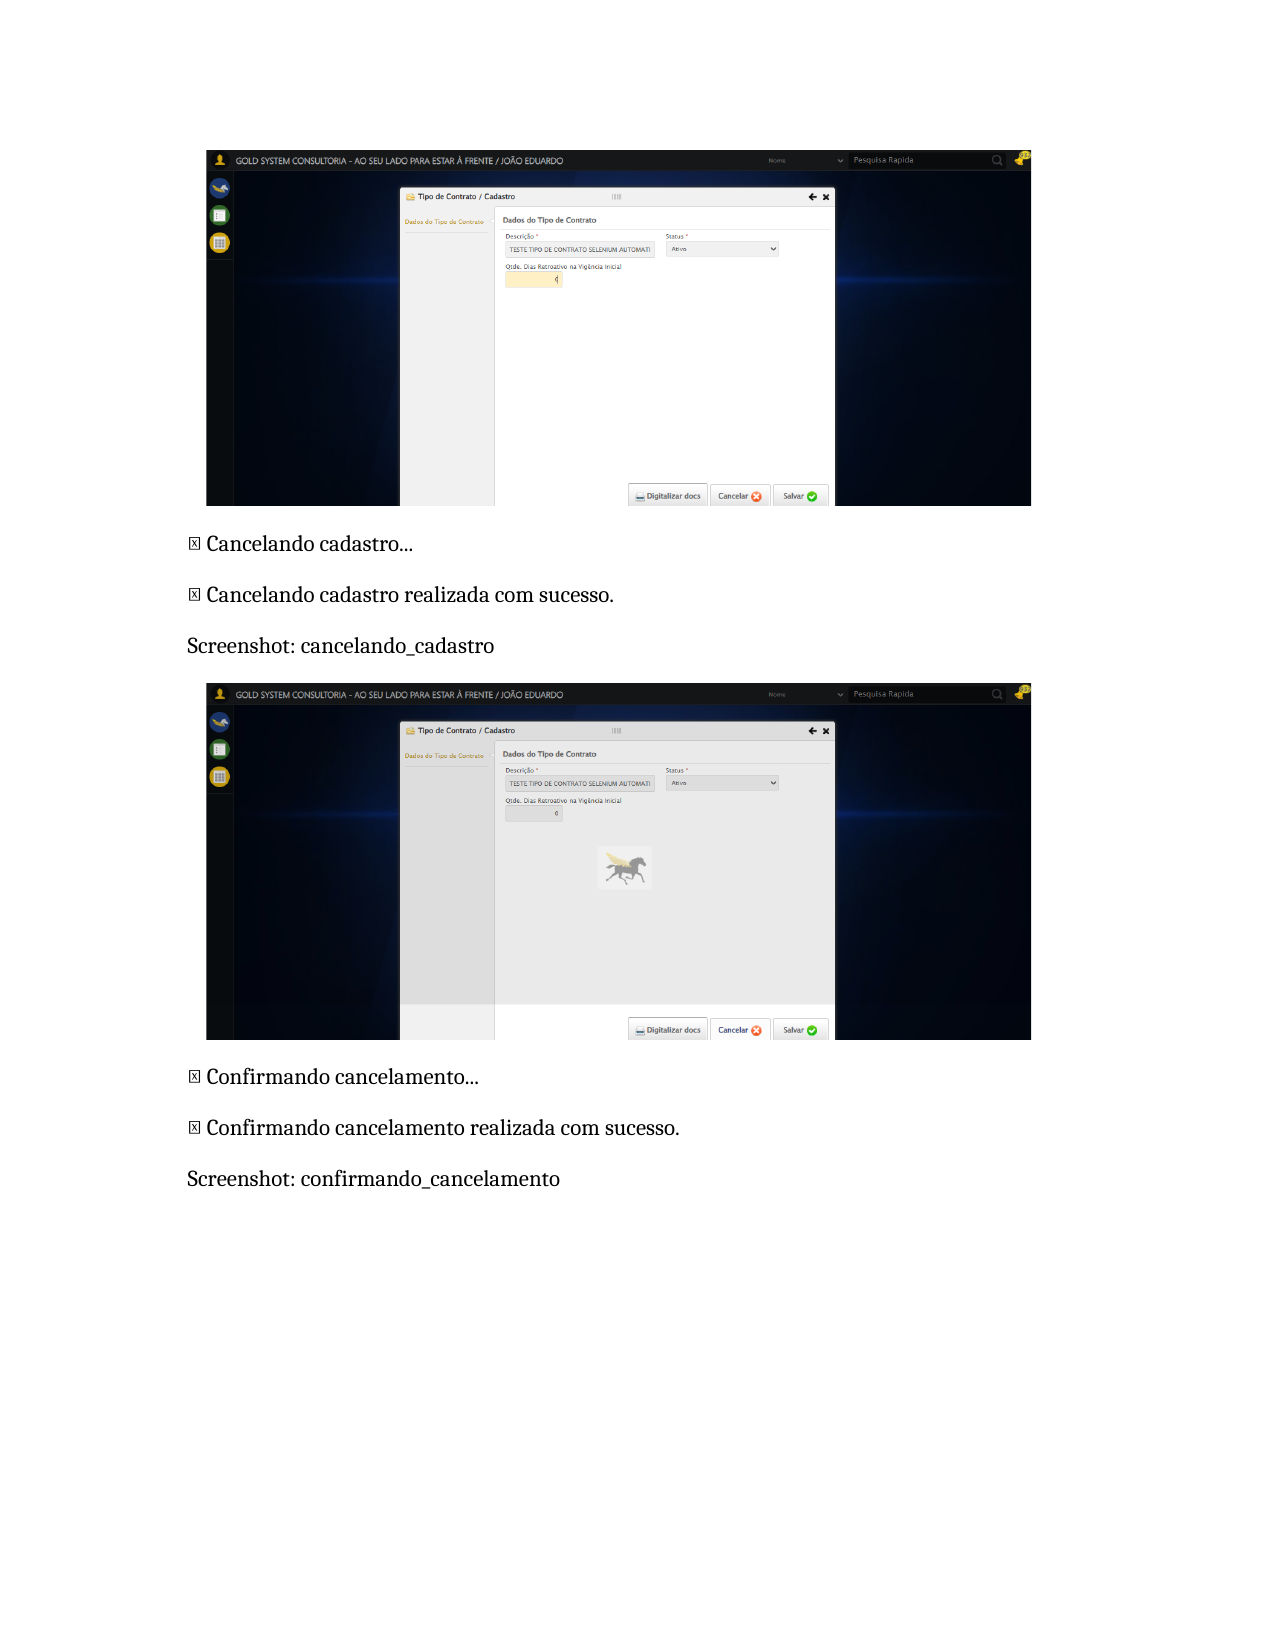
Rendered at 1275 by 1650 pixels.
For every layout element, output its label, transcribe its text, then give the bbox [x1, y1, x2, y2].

text Screenshot: cancelando_cadastro [187, 632, 1087, 659]
text Screenshot: confirmando_cancelamento [187, 1166, 1087, 1192]
text 🔄 Confirmando cancelamento... [187, 1064, 1087, 1090]
picture [206, 683, 1032, 1040]
text ✅ Confirmando cancelamento realizada com sucesso. [187, 1115, 1087, 1141]
text ✅ Cancelando cadastro realizada com sucesso. [187, 581, 1087, 608]
picture [206, 150, 1032, 506]
text 🔄 Cancelando cadastro... [187, 530, 1087, 557]
